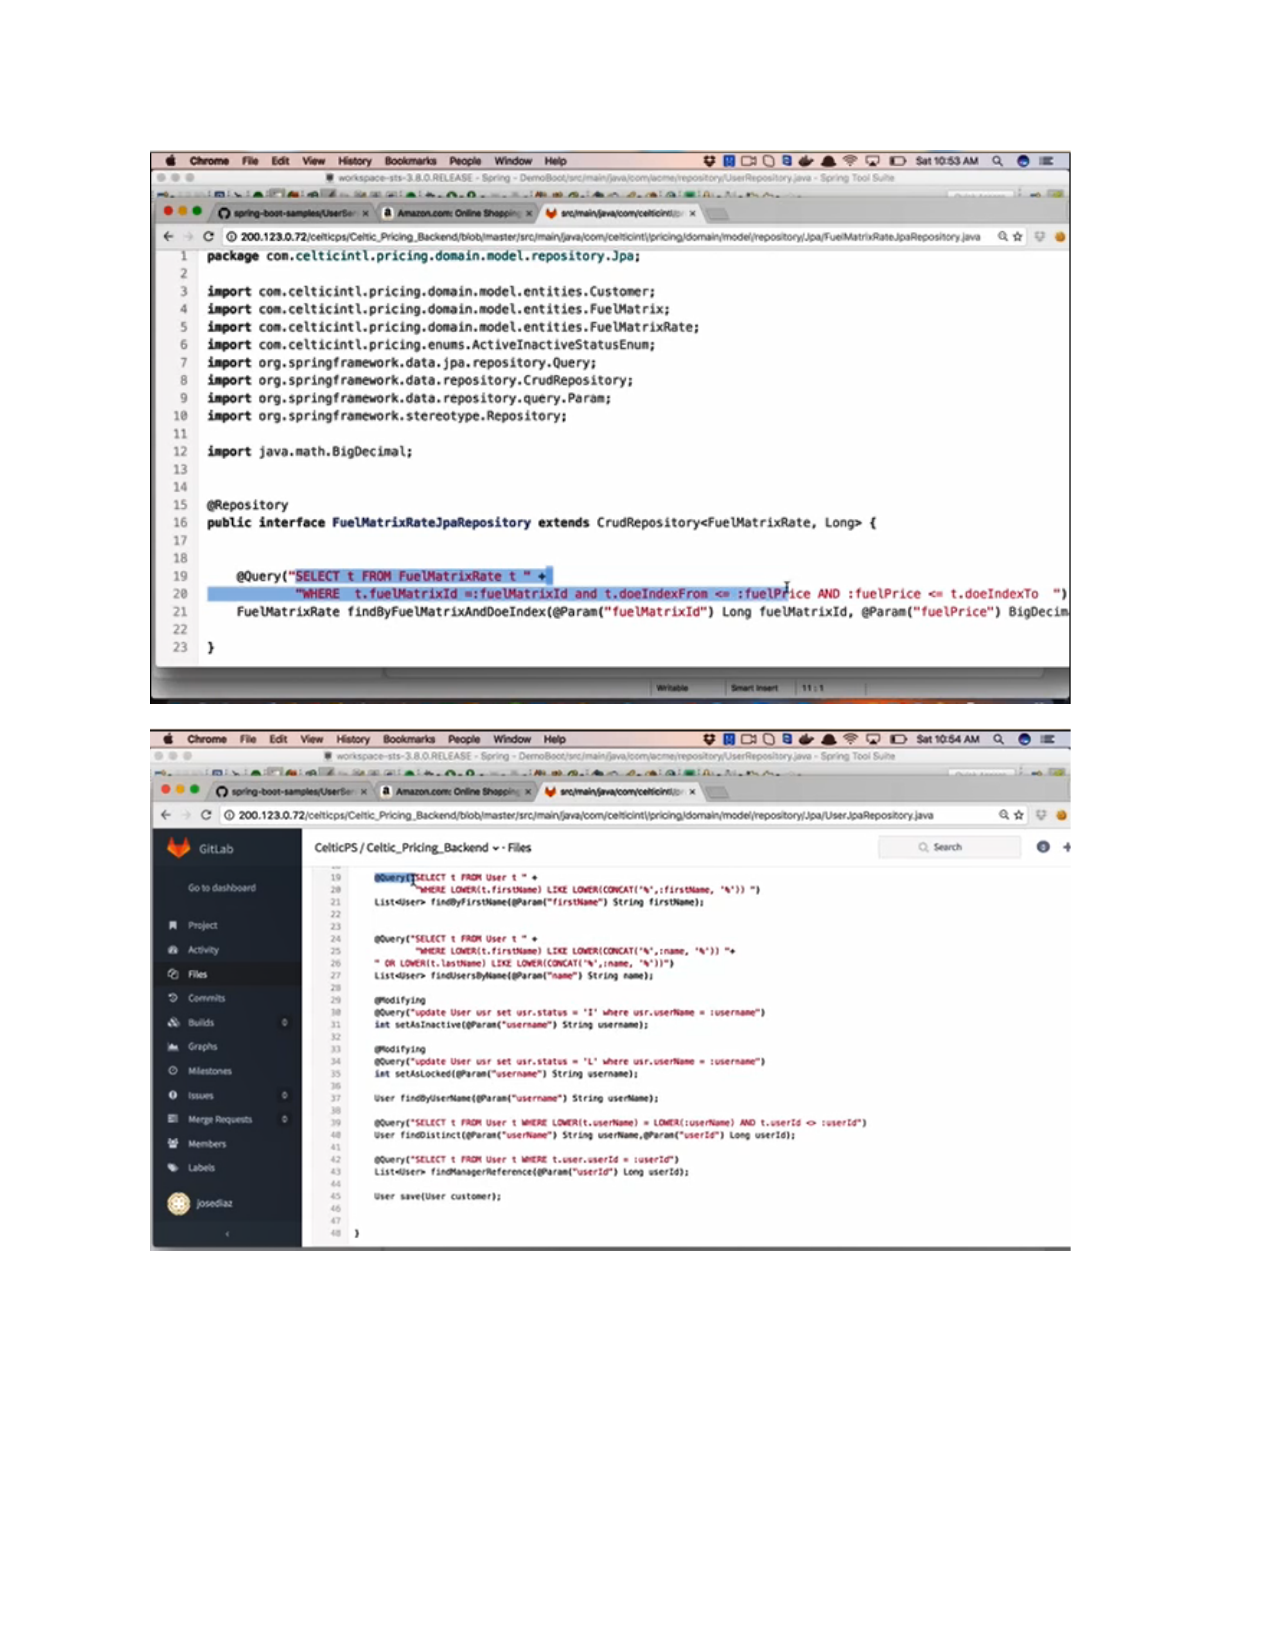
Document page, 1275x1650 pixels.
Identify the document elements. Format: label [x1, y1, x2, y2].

picture [150, 728, 1071, 1251]
picture [150, 150, 1071, 704]
